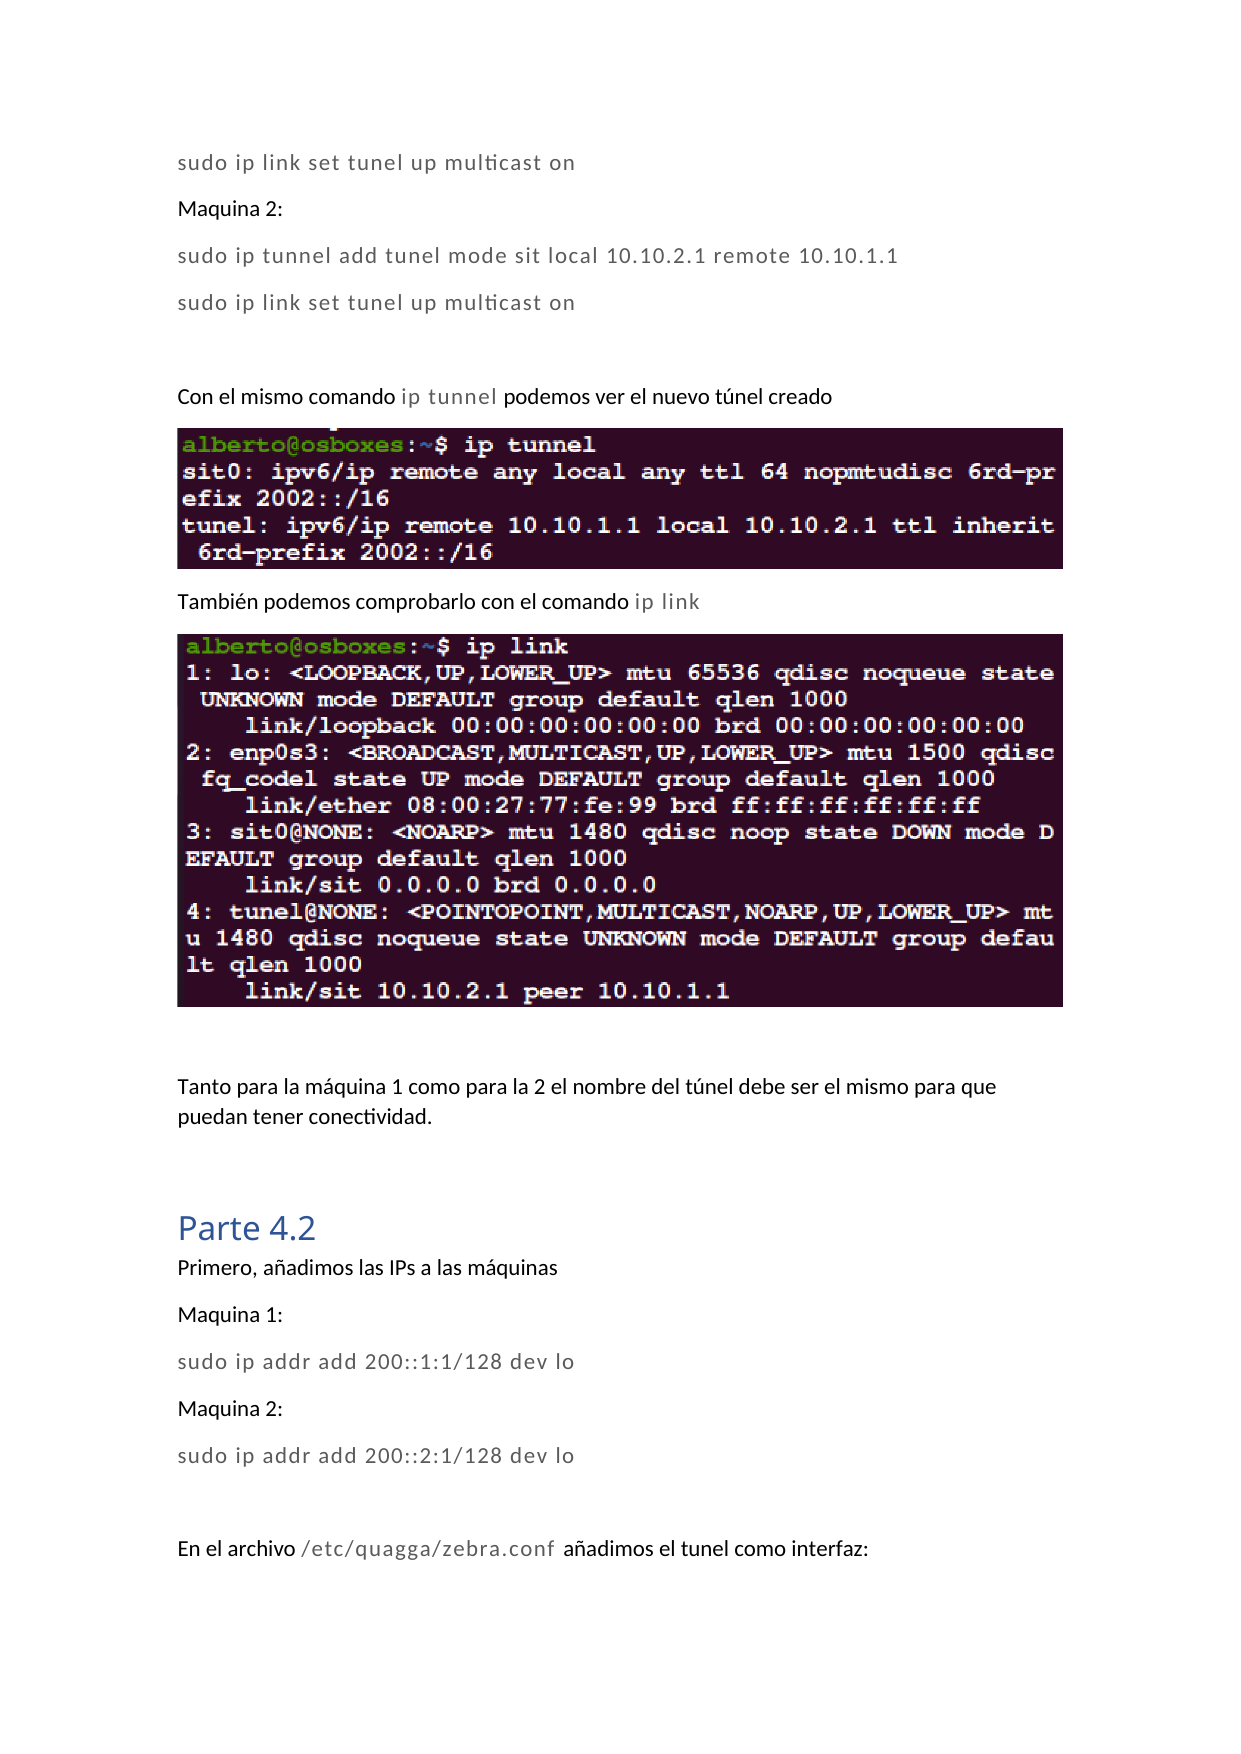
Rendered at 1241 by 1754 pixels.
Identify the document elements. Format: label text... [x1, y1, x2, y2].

subtitle sudo ip link set tunel up multicast on [177, 148, 1063, 176]
subtitle sudo ip link set tunel up multicast on [177, 288, 1063, 316]
text Maquina 2: [177, 194, 1063, 222]
text También podemos comprobarlo con el comando ip link [177, 587, 1063, 615]
text Maquina 1: [177, 1300, 1063, 1328]
picture [177, 634, 1063, 1007]
text Tanto para la máquina 1 como para la 2 el nombre del túnel debe ser el mismo para que puedan tener conectividad. [177, 1072, 1063, 1130]
subtitle sudo ip addr add 200::1:1/128 dev lo [177, 1347, 1063, 1375]
text Primero, añadimos las IPs a las máquinas [177, 1253, 1063, 1281]
picture [177, 428, 1063, 569]
subtitle Parte 4.2 [177, 1204, 1063, 1250]
subtitle sudo ip tunnel add tunel mode sit local 10.10.2.1 remote 10.10.1.1 [177, 241, 1063, 269]
text En el archivo /etc/quagga/zebra.conf añadimos el tunel como interfaz: [177, 1534, 1063, 1562]
text Con el mismo comando ip tunnel podemos ver el nuevo túnel creado [177, 382, 1063, 410]
text Maquina 2: [177, 1394, 1063, 1422]
subtitle sudo ip addr add 200::2:1/128 dev lo [177, 1441, 1063, 1469]
